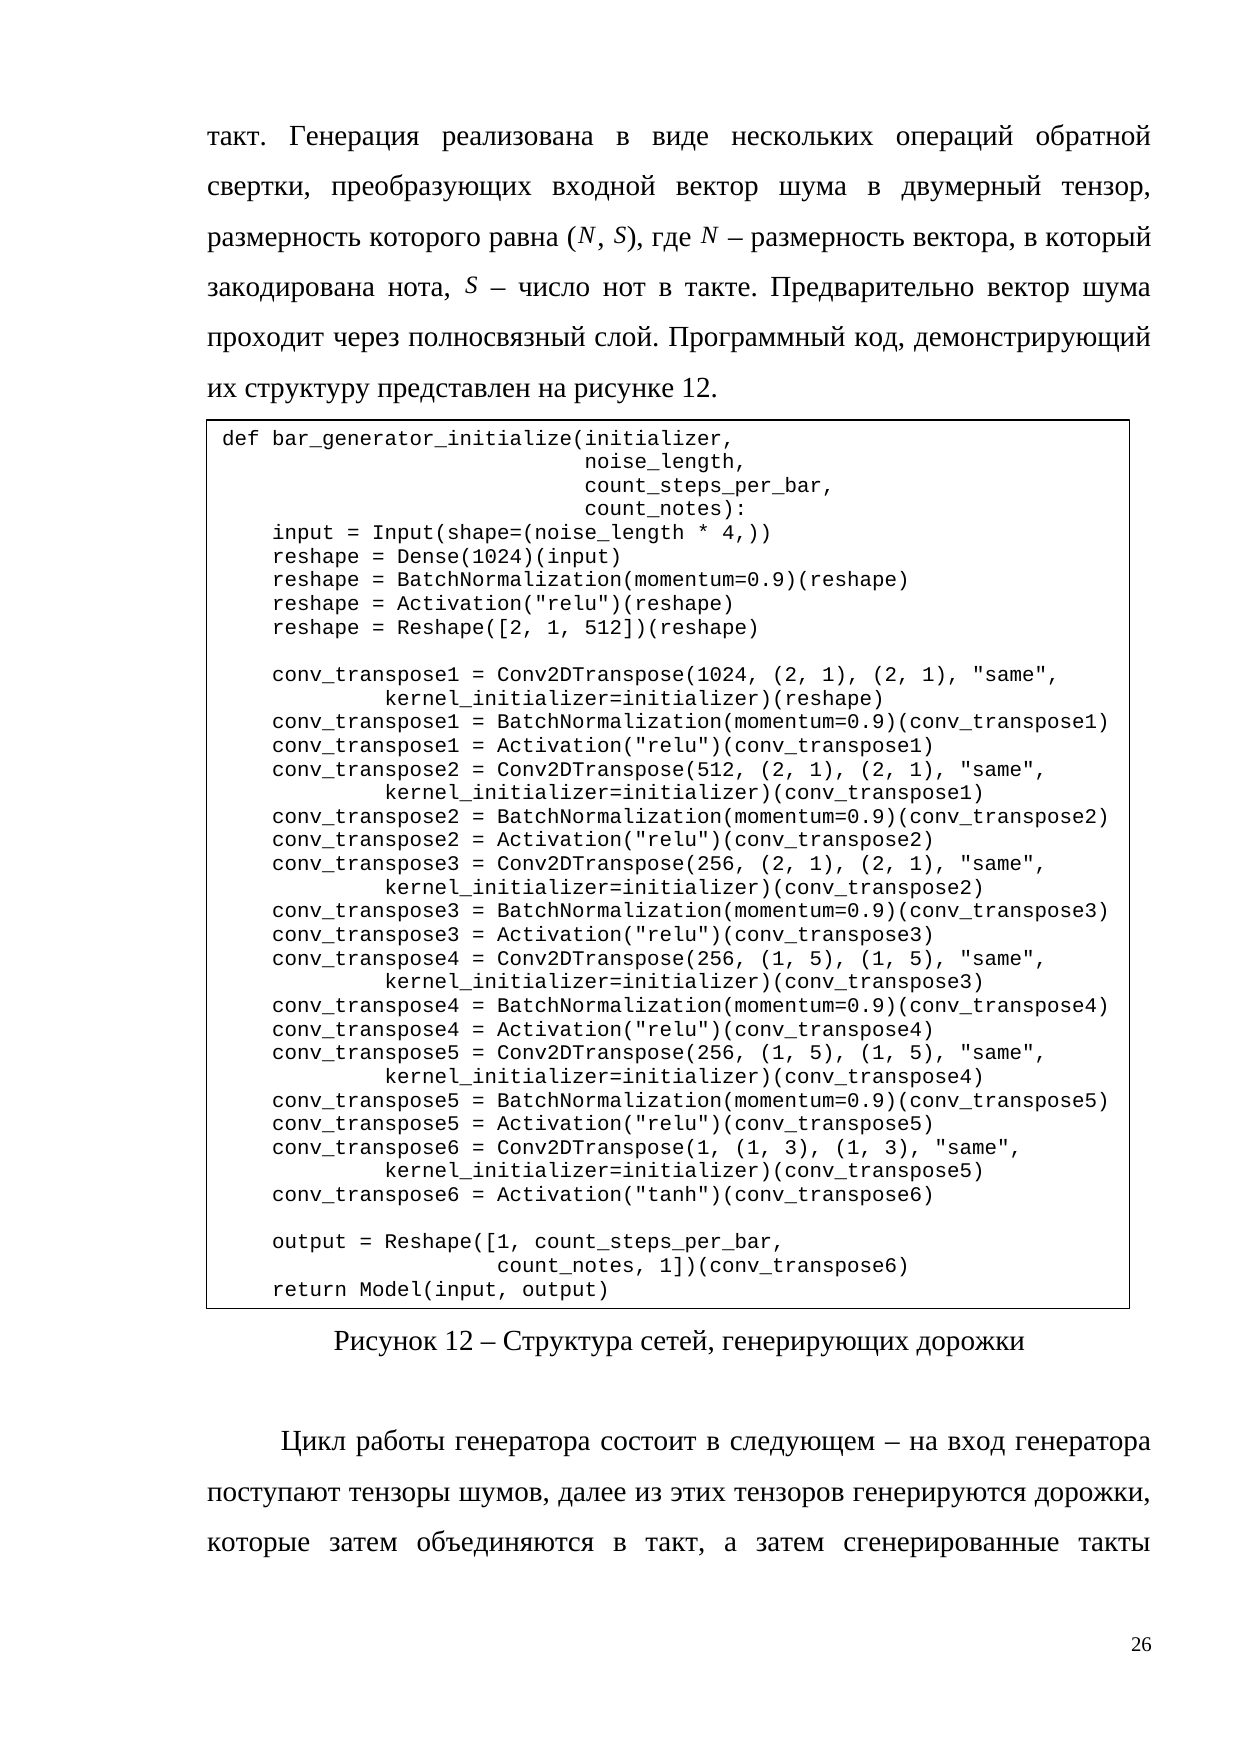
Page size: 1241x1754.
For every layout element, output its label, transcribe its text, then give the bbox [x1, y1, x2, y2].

list Рисунок 12 – Структура сетей, генерирующих дорожки [207, 1323, 1152, 1356]
